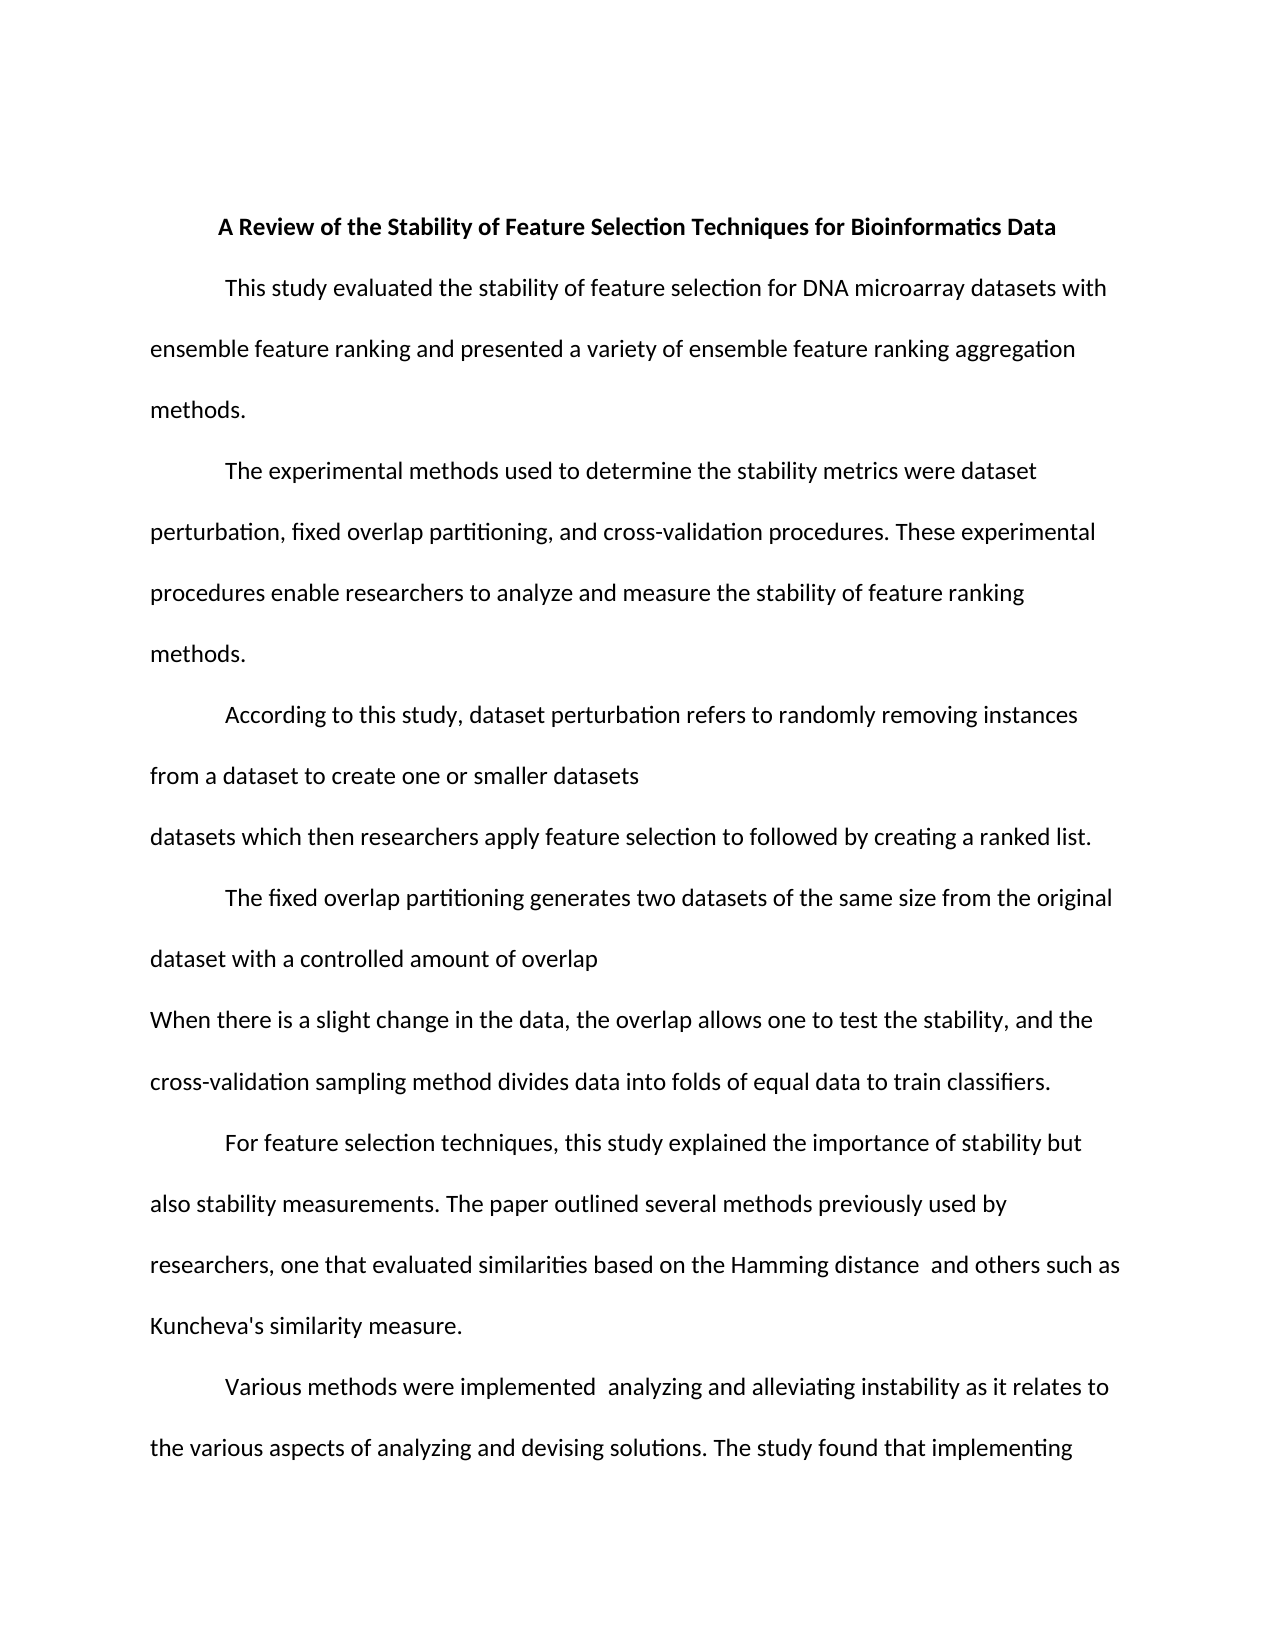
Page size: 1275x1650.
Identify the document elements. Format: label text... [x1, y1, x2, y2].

text The experimental methods used to determine the stability metrics were dataset perturbation, fixed overlap partitioning, and cross-validation procedures. These experimental procedures enable researchers to analyze and measure the stability of feature ranking methods. [150, 455, 1125, 669]
text For feature selection techniques, this study explained the importance of stability but also stability measurements. The paper outlined several methods previously used by researchers, one that evaluated similarities based on the Hamming distance and others such as Kuncheva's similarity measure. [150, 1127, 1125, 1340]
text This study evaluated the stability of feature selection for DNA microarray datasets with ensemble feature ranking and presented a variety of ensemble feature ranking aggregation methods. [150, 272, 1125, 425]
text A Review of the Stability of Feature Selection Techniques for Bioinformatics Data [150, 211, 1125, 242]
text datasets which then researchers apply feature selection to followed by creating a ranked list. [150, 821, 1125, 852]
text The fixed overlap partitioning generates two datasets of the same size from the original dataset with a controlled amount of overlap [150, 882, 1125, 974]
text According to this study, dataset perturbation refers to randomly removing instances from a dataset to create one or smaller datasets [150, 699, 1125, 791]
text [150, 1371, 1125, 1462]
text When there is a slight change in the data, the overlap allows one to test the stability, and the cross-validation sampling method divides data into folds of equal data to train classifiers. [150, 1004, 1125, 1096]
